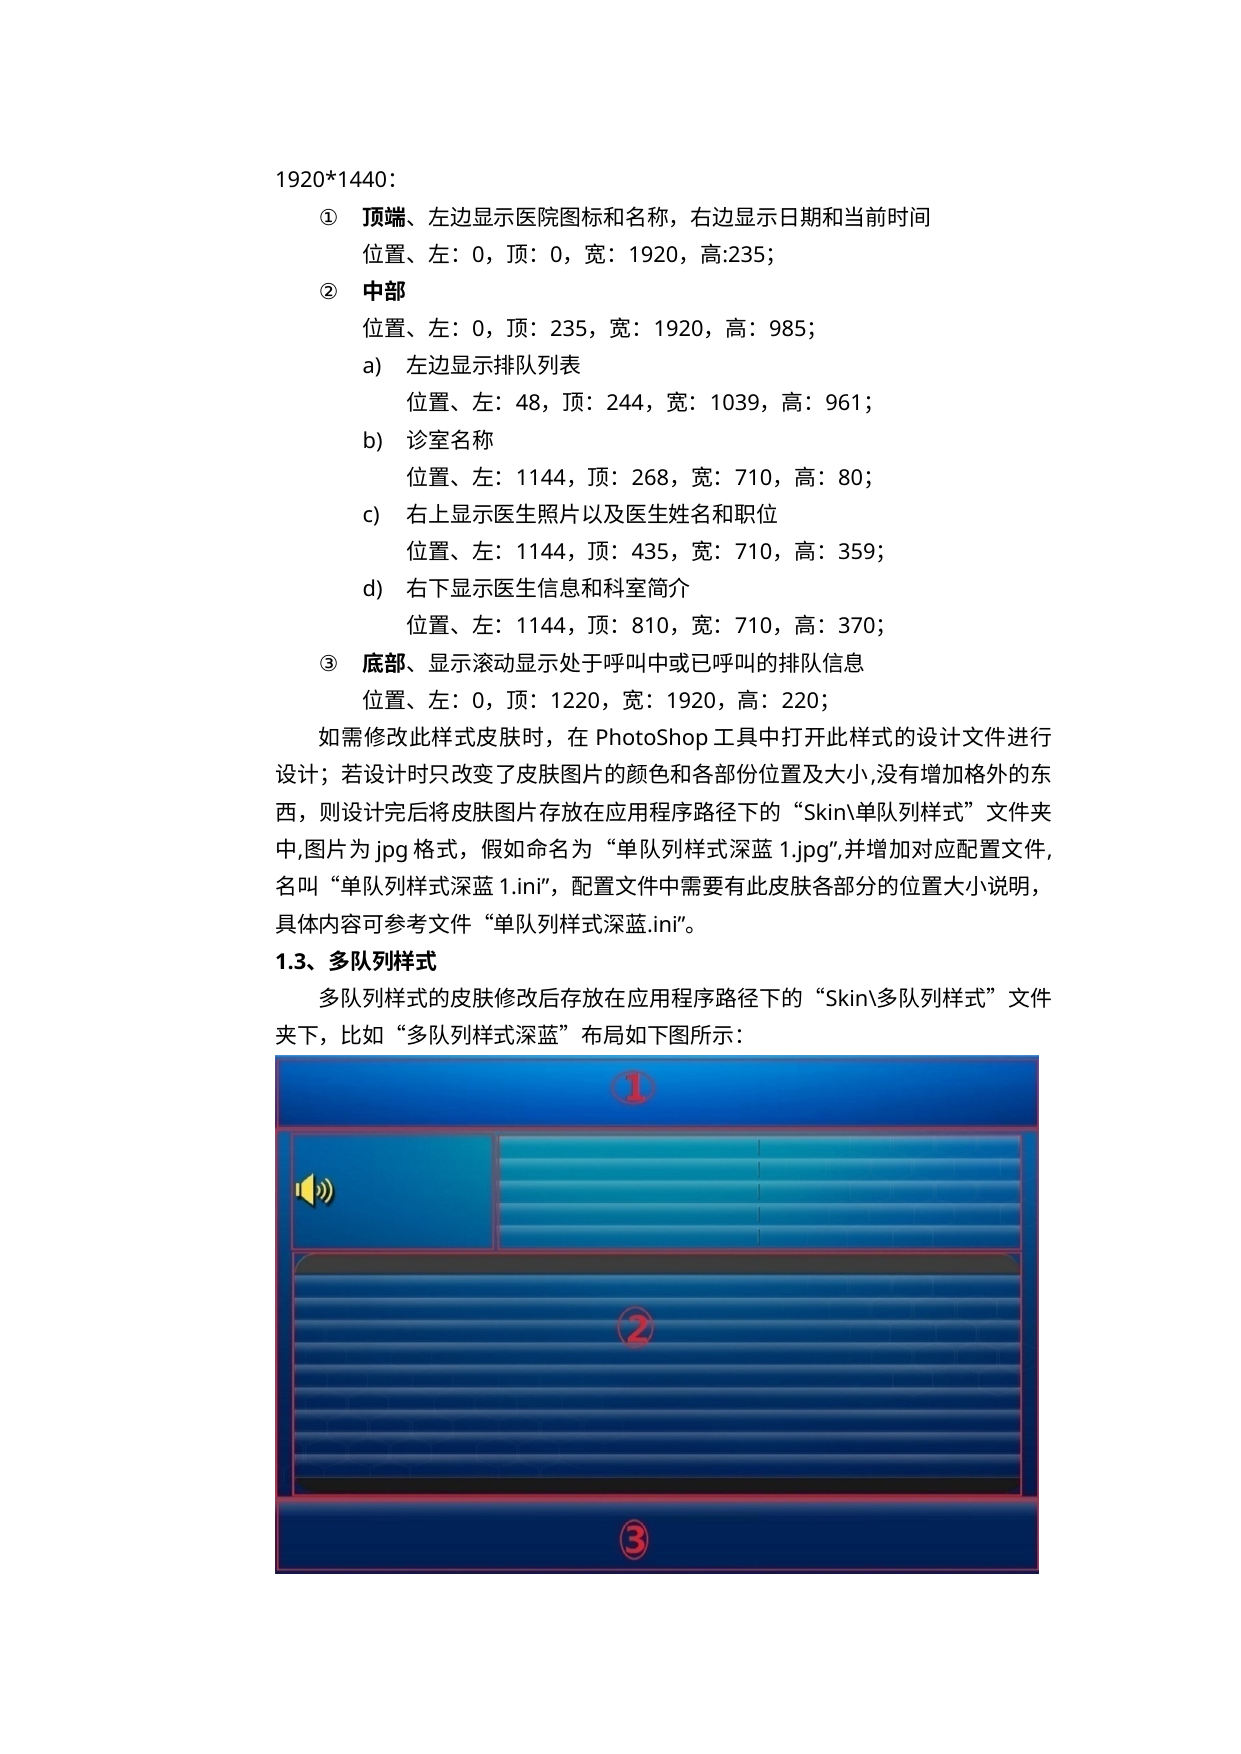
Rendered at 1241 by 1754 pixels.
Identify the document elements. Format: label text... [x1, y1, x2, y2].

list 位置、左：0，顶：0，宽：1920，高:235； [362, 236, 1053, 269]
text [275, 162, 1053, 194]
list 位置、左：0，顶：235，宽：1920，高：985； [362, 311, 1053, 343]
list 中部 [319, 273, 1053, 306]
text 如需修改此样式皮肤时，在PhotoShop工具中打开此样式的设计文件进行设计；若设计时只改变了皮肤图片的颜色和各部份位置及大小,没有增加格外的东西，则设计完后将皮肤图片存放在应用程序路径下的“Skin\单队列样式”文件夹中,图片为jpg格式，假如命名为“单队列样式深蓝1.jpg”,并增加对应配置文件,名叫“单队列样式深蓝1.ini”，配置文件中需要有此皮肤各部分的位置大小说明，具体内容可参考文件“单队列样式深蓝.ini”。 [275, 720, 1053, 939]
list 左边显示排队列表 [362, 348, 1053, 380]
text 位置、左：1144，顶：810，宽：710，高：370； [406, 608, 1053, 641]
list 底部、显示滚动显示处于呼叫中或已呼叫的排队信息 [319, 645, 1053, 678]
picture [275, 1055, 1039, 1574]
list 顶端、左边显示医院图标和名称，右边显示日期和当前时间 [319, 199, 1053, 232]
list 右下显示医生信息和科室简介 [362, 571, 1053, 603]
text 1.3、多队列样式 [275, 943, 1053, 976]
text 多队列样式的皮肤修改后存放在应用程序路径下的“Skin\多队列样式”文件夹下，比如“多队列样式深蓝”布局如下图所示： [275, 981, 1053, 1050]
list 诊室名称 [362, 422, 1053, 455]
list 位置、左：1144，顶：435，宽：710，高：359； [406, 534, 1053, 566]
list 位置、左：48，顶：244，宽：1039，高：961； [362, 385, 1053, 418]
text 位置、左：0，顶：1220，宽：1920，高：220； [319, 683, 1053, 715]
list 位置、左：1144，顶：268，宽：710，高：80； [406, 459, 1053, 492]
list 右上显示医生照片以及医生姓名和职位 [362, 497, 1053, 529]
